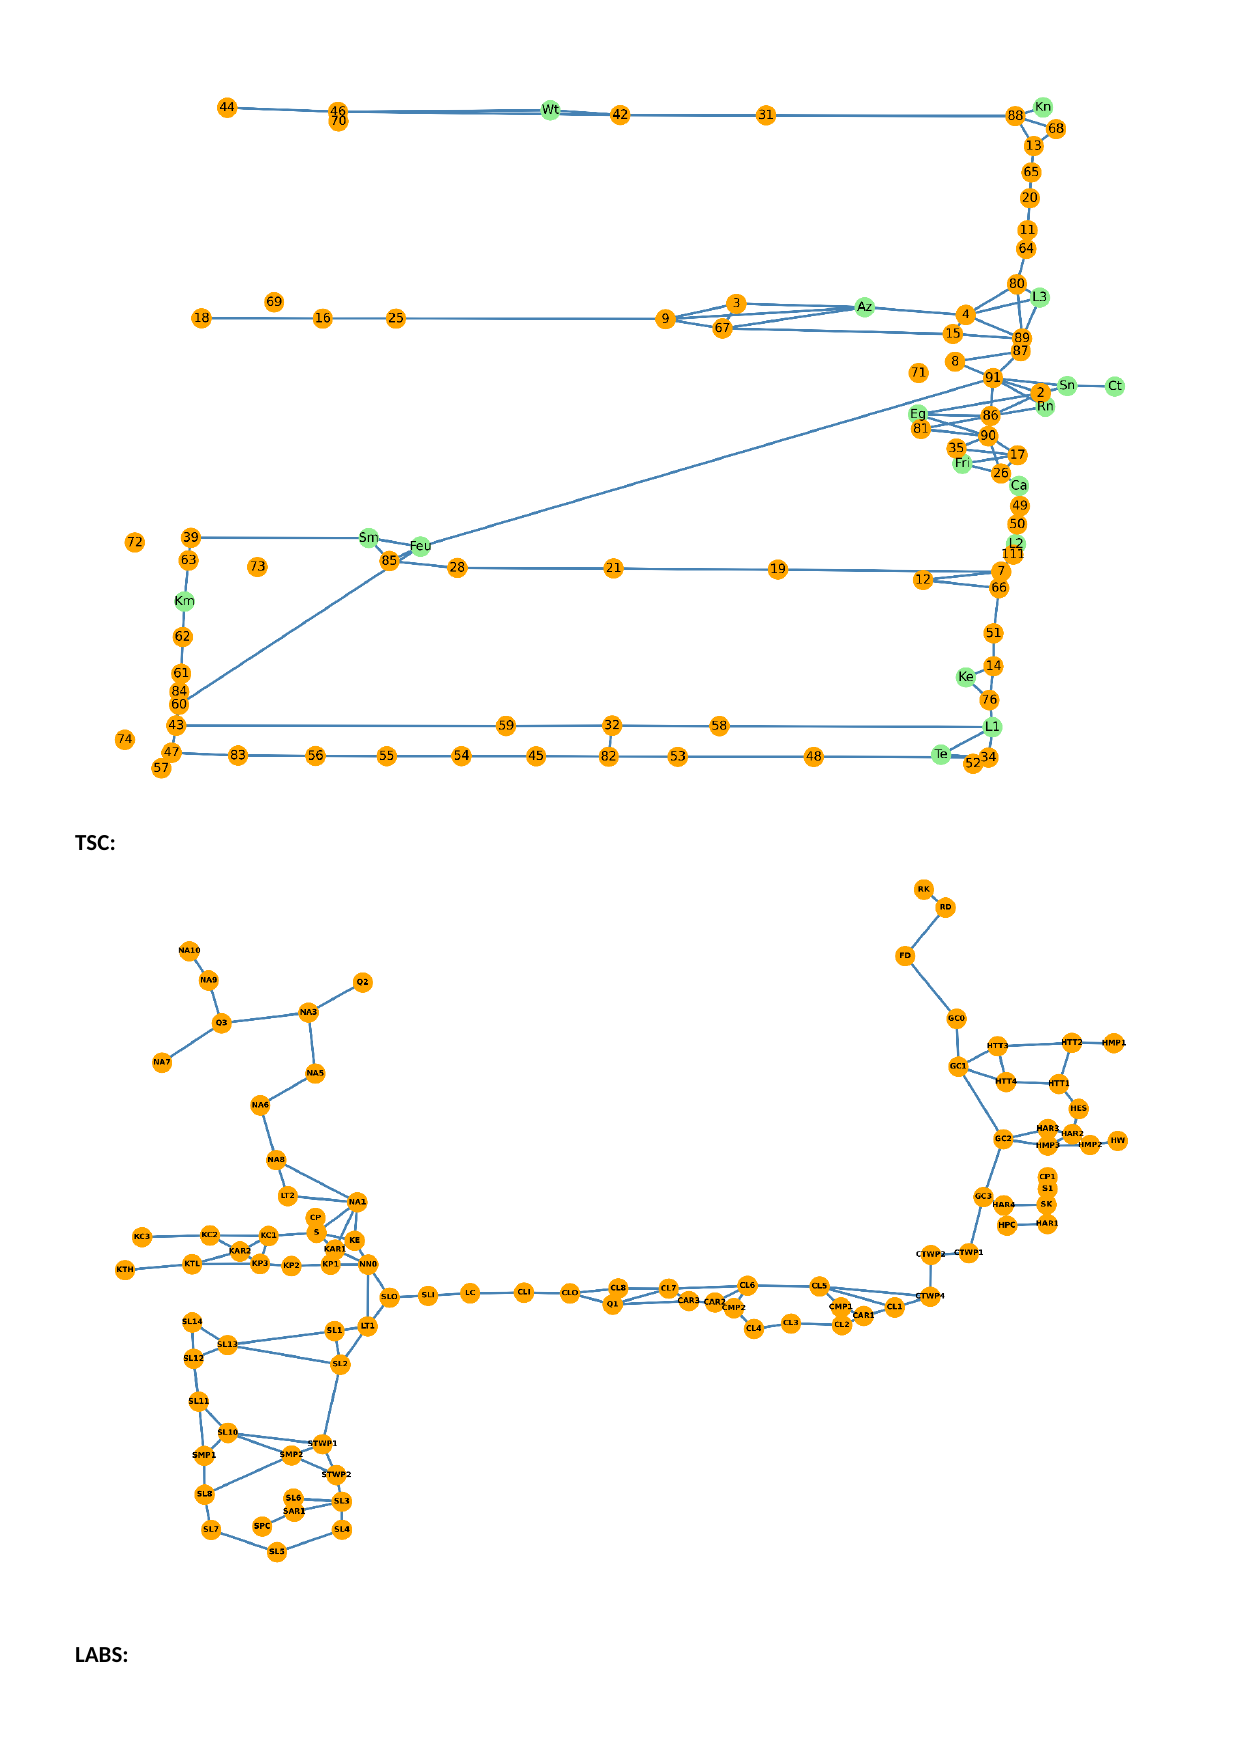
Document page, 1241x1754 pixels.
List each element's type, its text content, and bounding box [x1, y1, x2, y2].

text LABS: [75, 1640, 1165, 1668]
text TSC: [75, 828, 1165, 856]
picture [75, 856, 1167, 1585]
picture [75, 75, 1164, 801]
